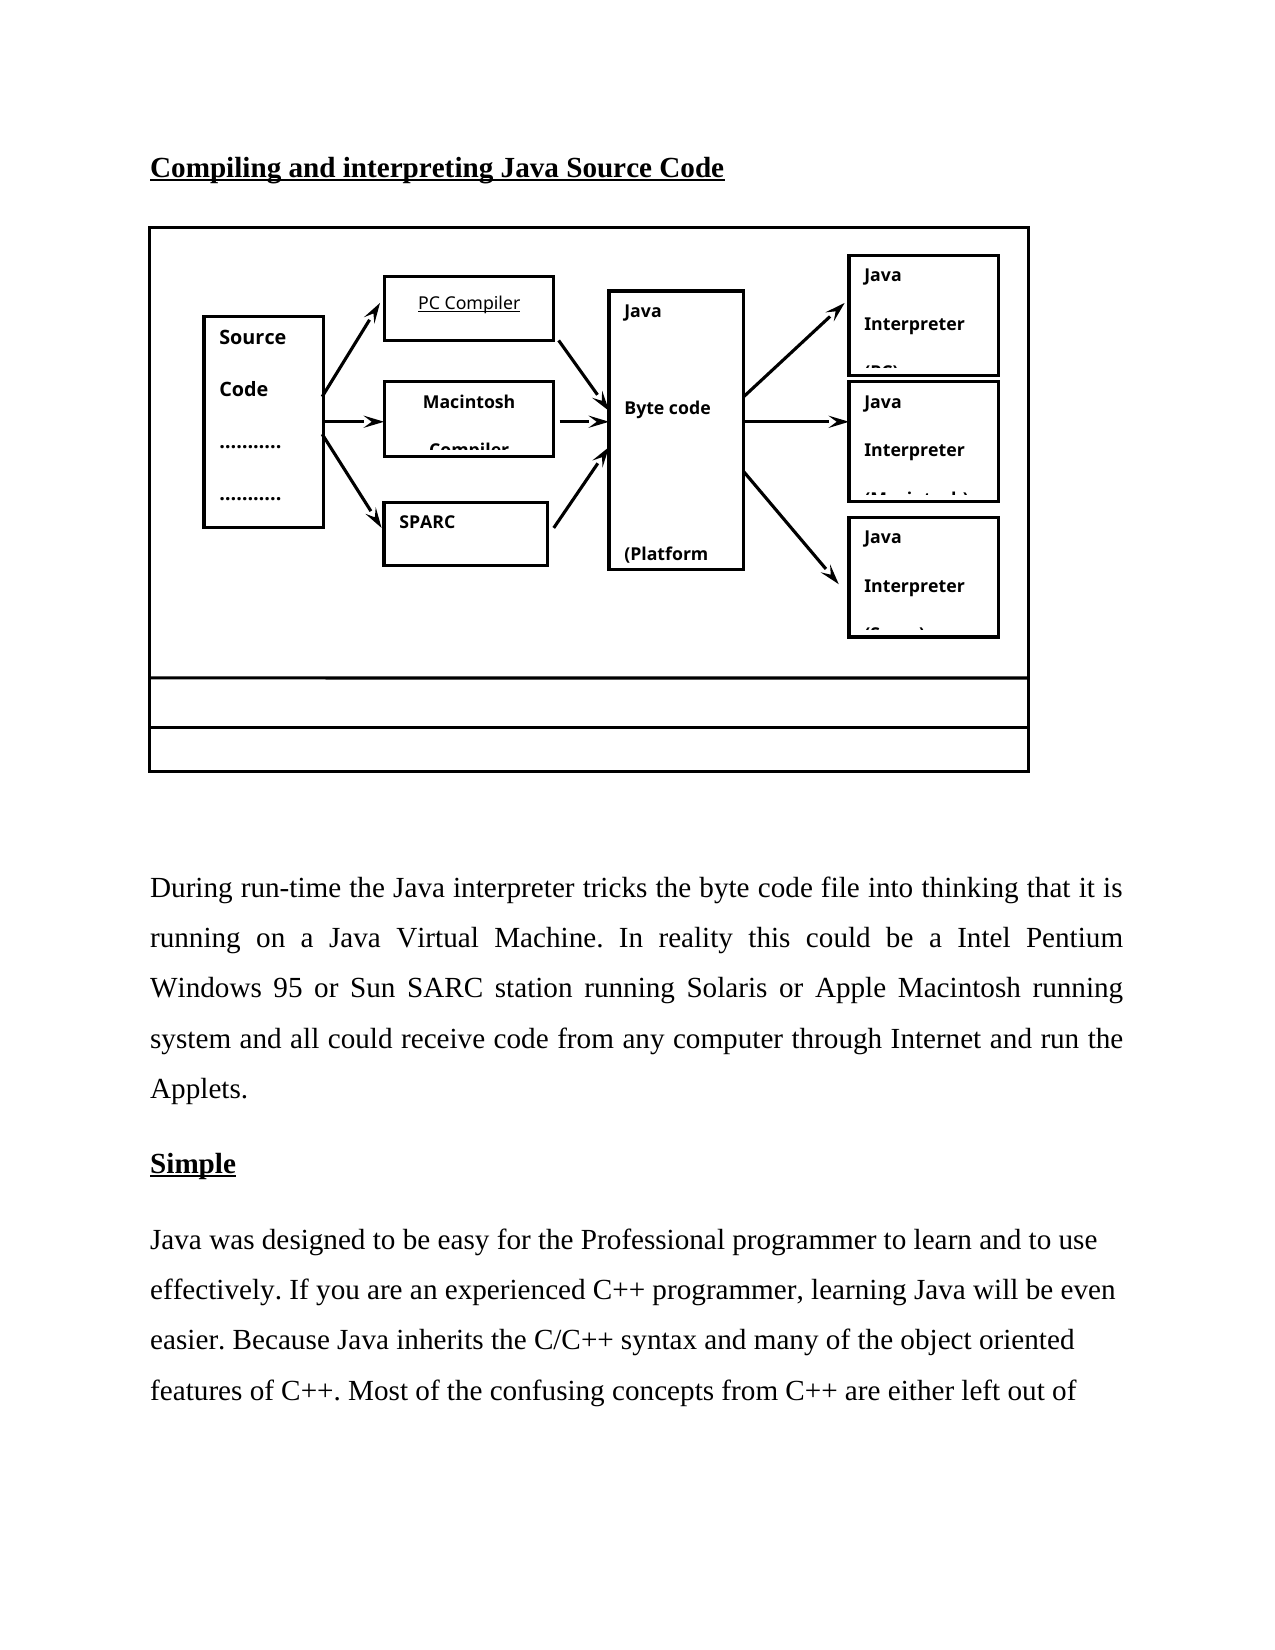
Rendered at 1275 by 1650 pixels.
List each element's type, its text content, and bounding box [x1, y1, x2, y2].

subtitle Simple [150, 1146, 1125, 1180]
text During run-time the Java interpreter tricks the byte code file into thinking that it is running on a Java Virtual Machine. In reality this could be a Intel Pentium Windows 95 or Sun SARC station running Solaris or Apple Macintosh running system and all could receive code from any computer through Internet and run the Applets. [150, 263, 1125, 1105]
subtitle Compiling and interpreting Java Source Code [150, 150, 1125, 183]
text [150, 1222, 1125, 1406]
